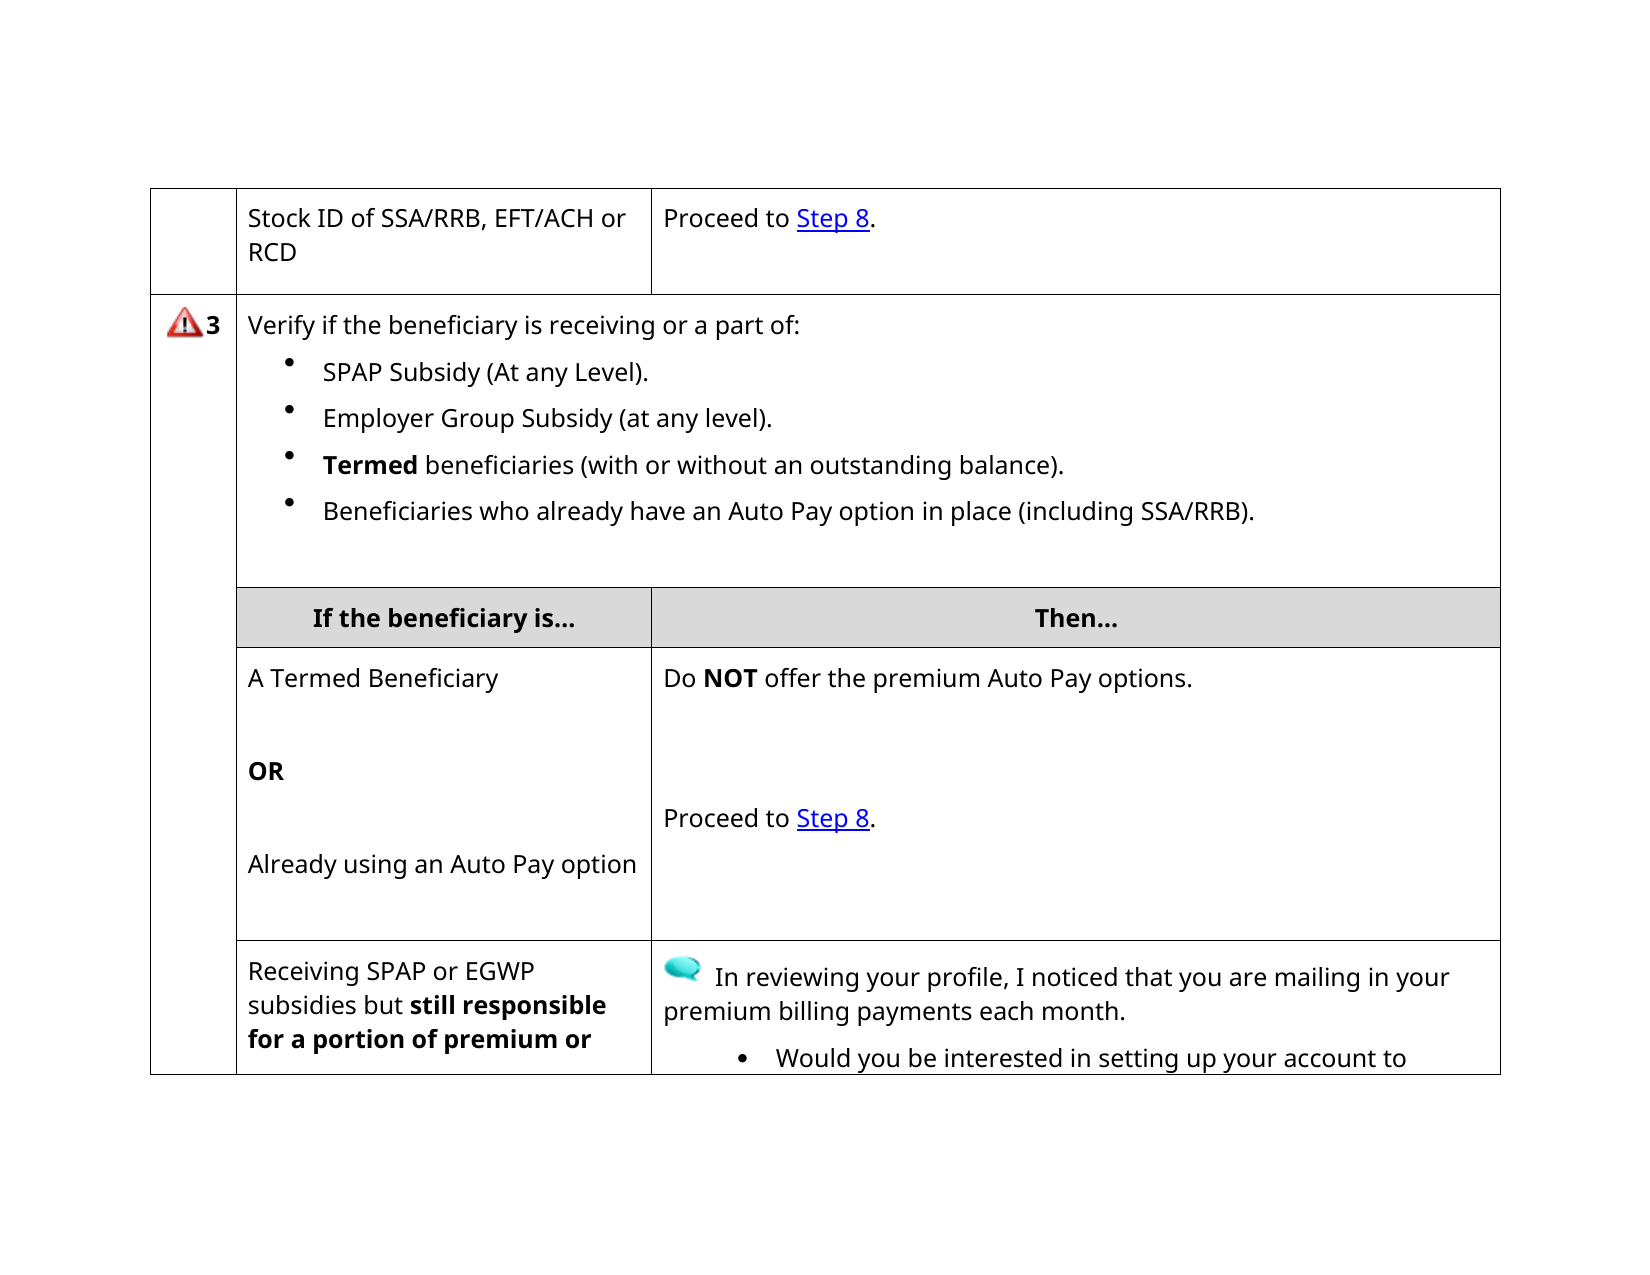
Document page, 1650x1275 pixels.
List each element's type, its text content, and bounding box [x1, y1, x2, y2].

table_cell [652, 941, 1500, 1074]
picture [166, 307, 206, 341]
table_cell Do NOT offer the premium Auto Pay options. Proceed to Step 8. [652, 648, 1500, 940]
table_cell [237, 941, 651, 1074]
picture [663, 953, 703, 987]
table_cell Then… [652, 588, 1500, 647]
table_cell If the beneficiary is… [237, 588, 651, 647]
table_cell 3 [151, 295, 236, 1074]
table_cell Stock ID of SSA/RRB, EFT/ACH or RCD [237, 189, 651, 294]
table_cell A Termed Beneficiary OR Already using an Auto Pay option [237, 648, 651, 940]
table_cell Proceed to Step 8. [652, 189, 1500, 294]
table_cell Verify if the beneficiary is receiving or a part of: SPAP Subsidy (At any Level). Employer Group Subsidy (at any level). Termed beneficiaries (with or without an outstanding balance). Beneficiaries who already have an Auto Pay option in place (including SSA/RRB). [237, 295, 1500, 587]
